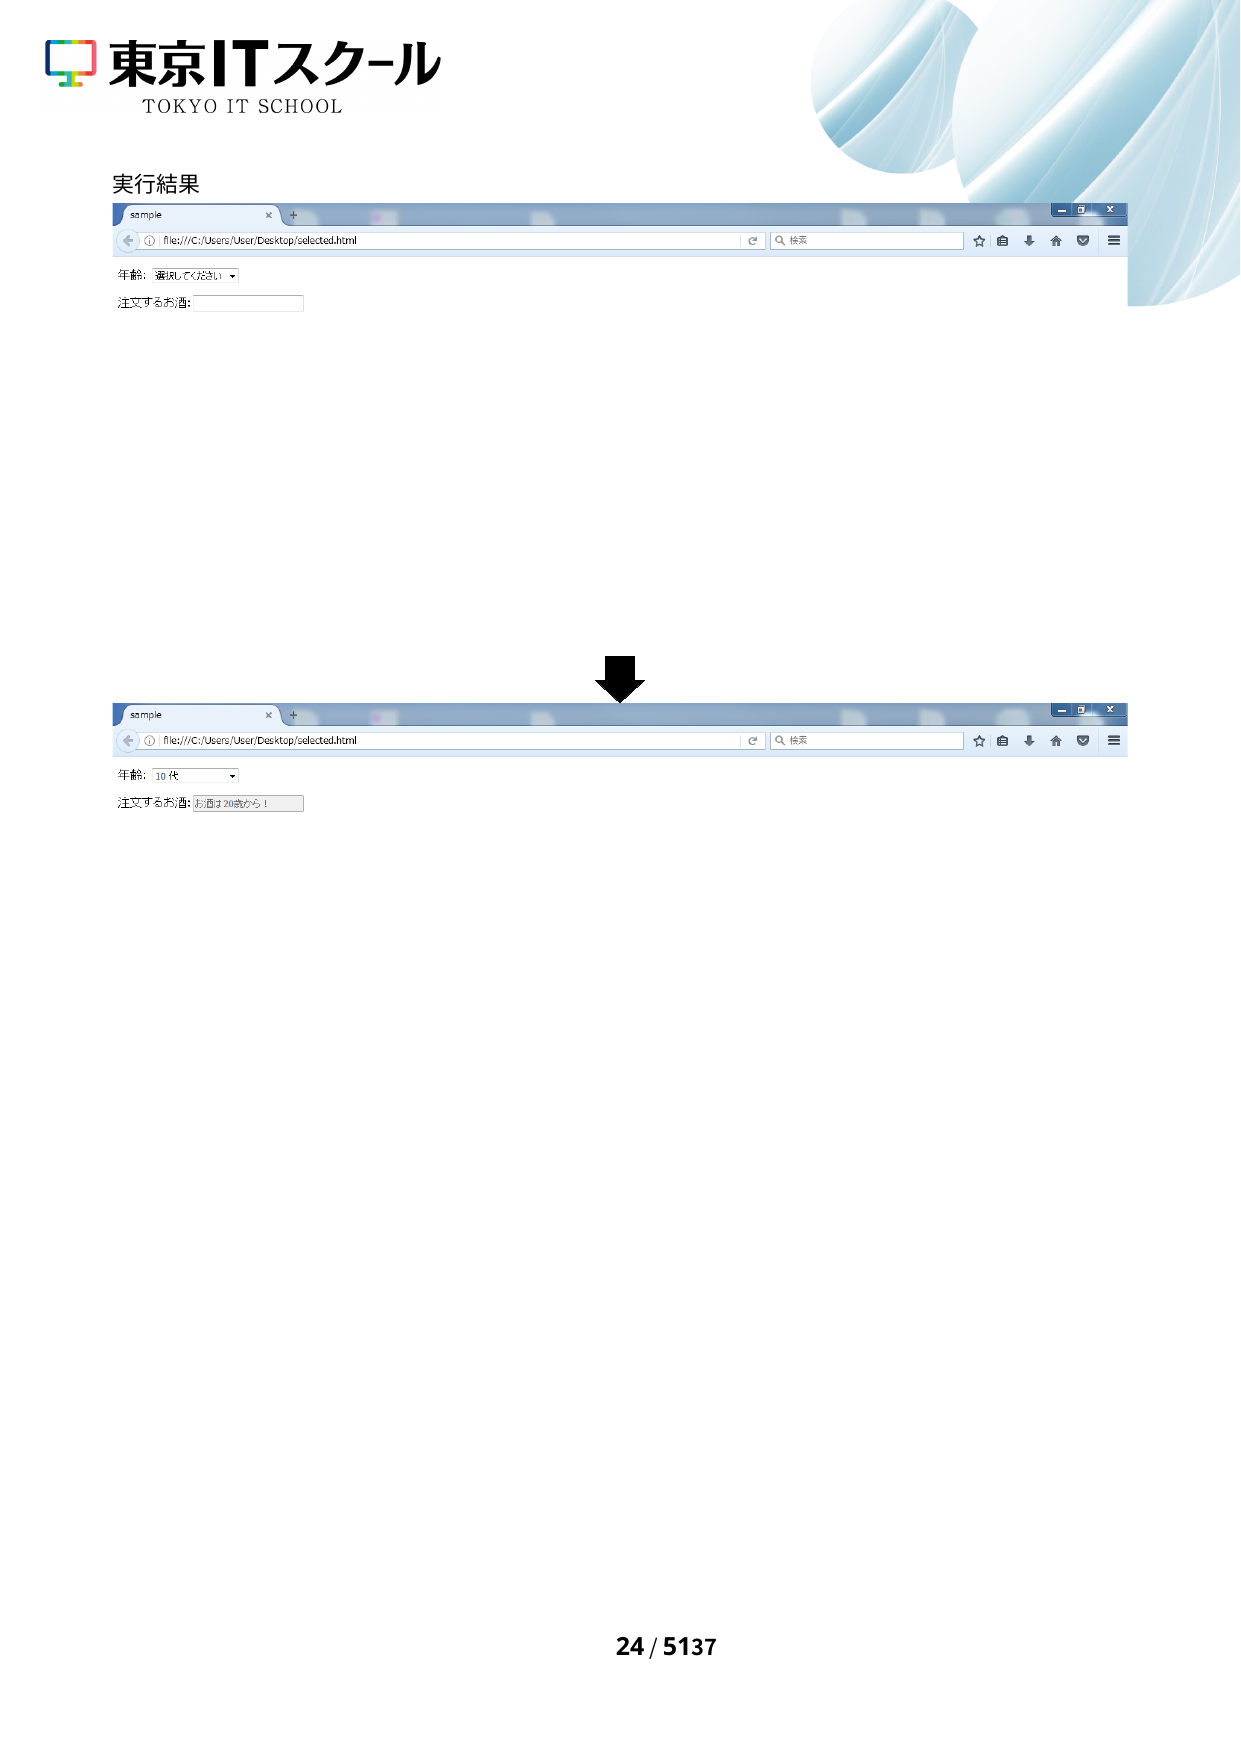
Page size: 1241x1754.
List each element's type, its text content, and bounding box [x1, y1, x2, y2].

picture [112, 703, 1128, 1163]
picture [112, 0, 1241, 651]
text 実行結果 [112, 164, 1128, 202]
picture [45, 40, 441, 113]
